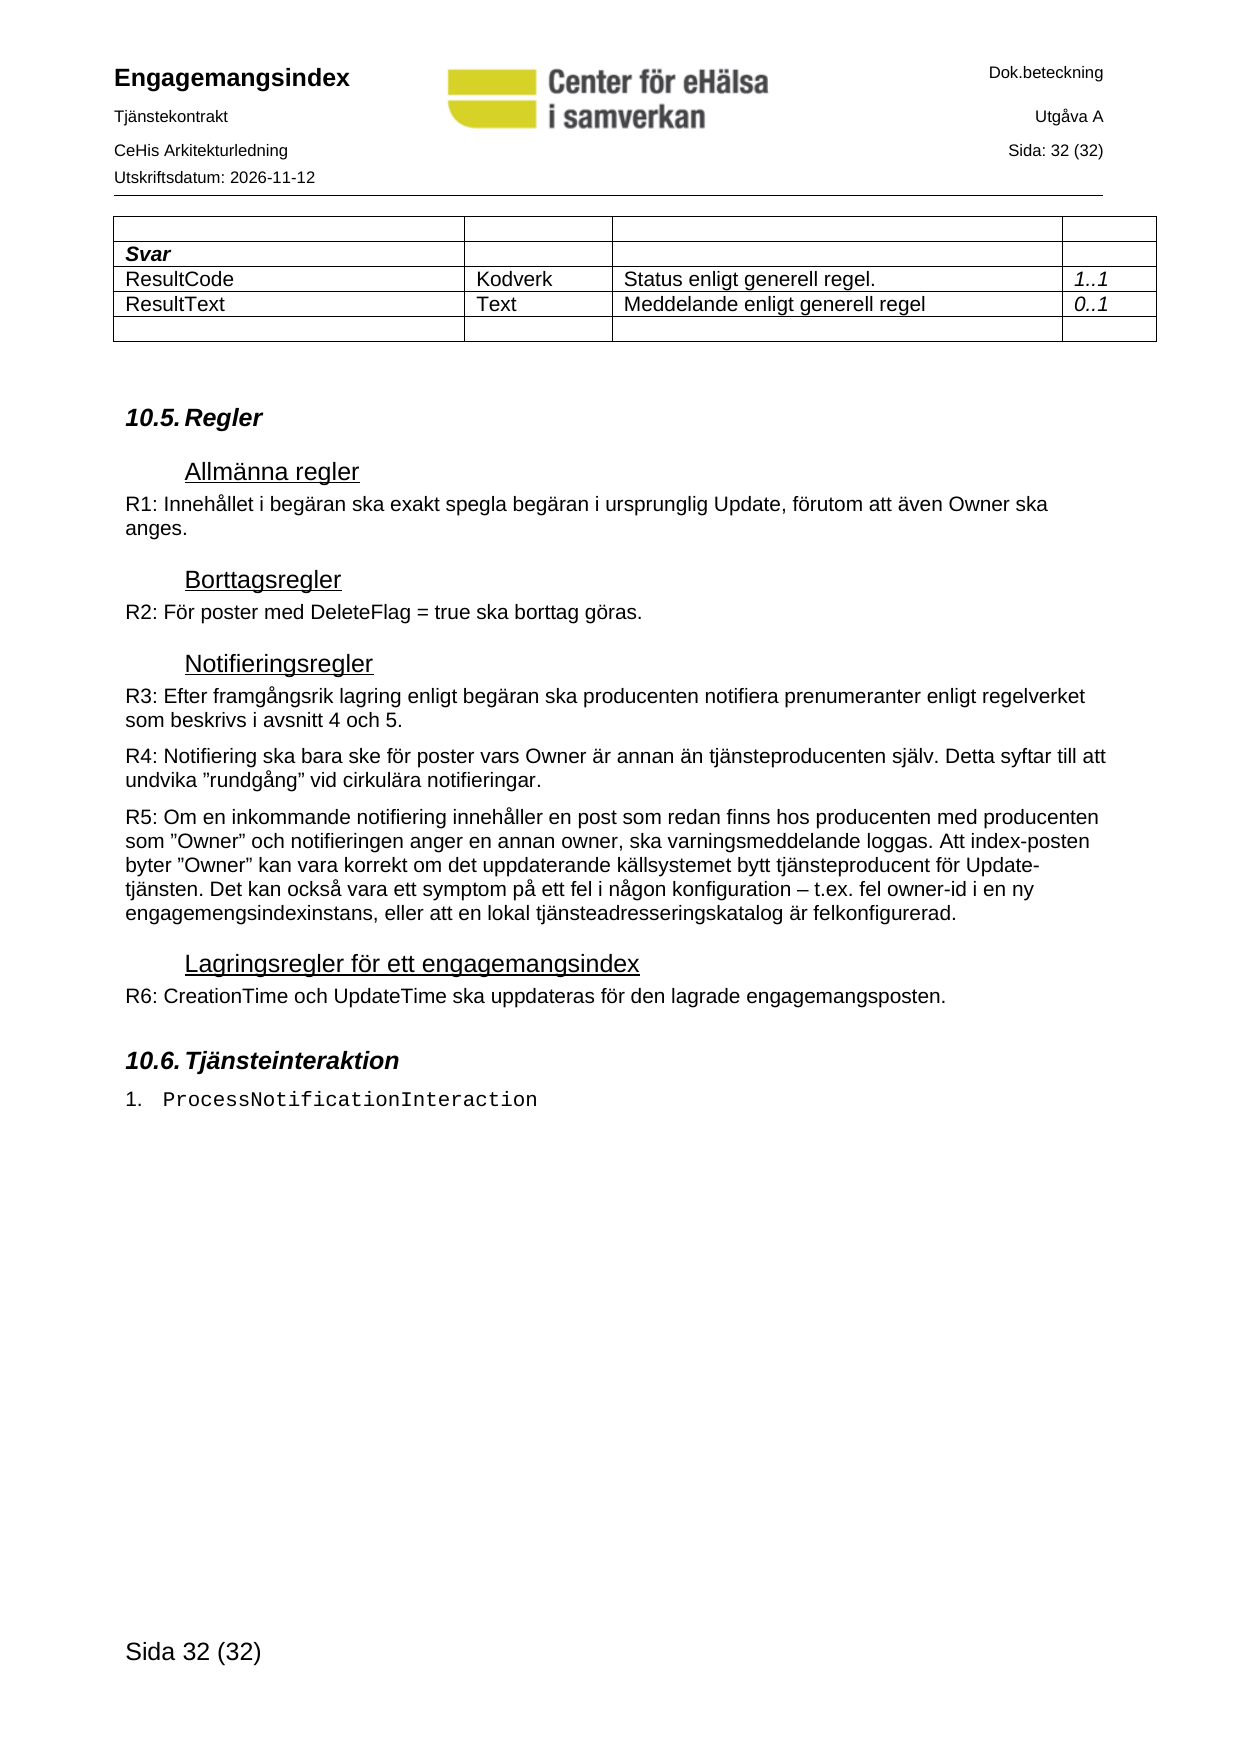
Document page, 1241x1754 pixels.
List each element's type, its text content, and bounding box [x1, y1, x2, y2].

table_cell 0..1 [1063, 292, 1156, 316]
table_cell [1063, 317, 1156, 341]
picture [442, 63, 774, 136]
table_cell 1..1 [1063, 267, 1156, 291]
table_cell Kodverk [465, 267, 612, 291]
table_cell [465, 242, 612, 266]
text R1: Innehållet i begäran ska exakt spegla begäran i ursprunglig Update, förutom att även Owner ska anges. [125, 492, 1115, 540]
table_cell [1063, 242, 1156, 266]
table_cell Svar [114, 242, 464, 266]
subtitle Tjänsteinteraktion [125, 1046, 956, 1074]
table_cell Text [465, 292, 612, 316]
table_cell Meddelande enligt generell regel [613, 292, 1062, 316]
subtitle Regler [125, 403, 956, 432]
subtitle Allmänna regler [184, 457, 956, 486]
list ProcessNotificationInteraction [125, 1087, 1115, 1113]
table_cell [613, 317, 1062, 341]
table_cell [613, 242, 1062, 266]
table_cell ResultCode [114, 267, 464, 291]
table_cell Status enligt generell regel. [613, 267, 1062, 291]
table_cell [613, 217, 1062, 241]
text R5: Om en inkommande notifiering innehåller en post som redan finns hos producenten med producenten som ”Owner” och notifieringen anger en annan owner, ska varningsmeddelande loggas. Att index-posten byter ”Owner” kan vara korrekt om det uppdaterande källsystemet bytt tjänsteproducent för Update-tjänsten. Det kan också vara ett symptom på ett fel i någon konfiguration – t.ex. fel owner-id i en ny engagemengsindexinstans, eller att en lokal tjänsteadresseringskatalog är felkonfigurerad. [125, 804, 1115, 924]
subtitle Lagringsregler för ett engagemangsindex [184, 949, 956, 978]
table_cell [114, 317, 464, 341]
subtitle Notifieringsregler [184, 649, 956, 677]
subtitle Borttagsregler [184, 565, 956, 593]
table_cell [114, 217, 464, 241]
text R4: Notifiering ska bara ske för poster vars Owner är annan än tjänsteproducenten själv. Detta syftar till att undvika ”rundgång” vid cirkulära notifieringar. [125, 744, 1115, 792]
table_cell [465, 217, 612, 241]
text R3: Efter framgångsrik lagring enligt begäran ska producenten notifiera prenumeranter enligt regelverket som beskrivs i avsnitt 4 och 5. [125, 684, 1115, 732]
table_cell [1063, 217, 1156, 241]
table_cell ResultText [114, 292, 464, 316]
text R2: För poster med DeleteFlag = true ska borttag göras. [125, 600, 1115, 624]
text R6: CreationTime och UpdateTime ska uppdateras för den lagrade engagemangsposten. [125, 984, 1115, 1008]
table_cell [465, 317, 612, 341]
